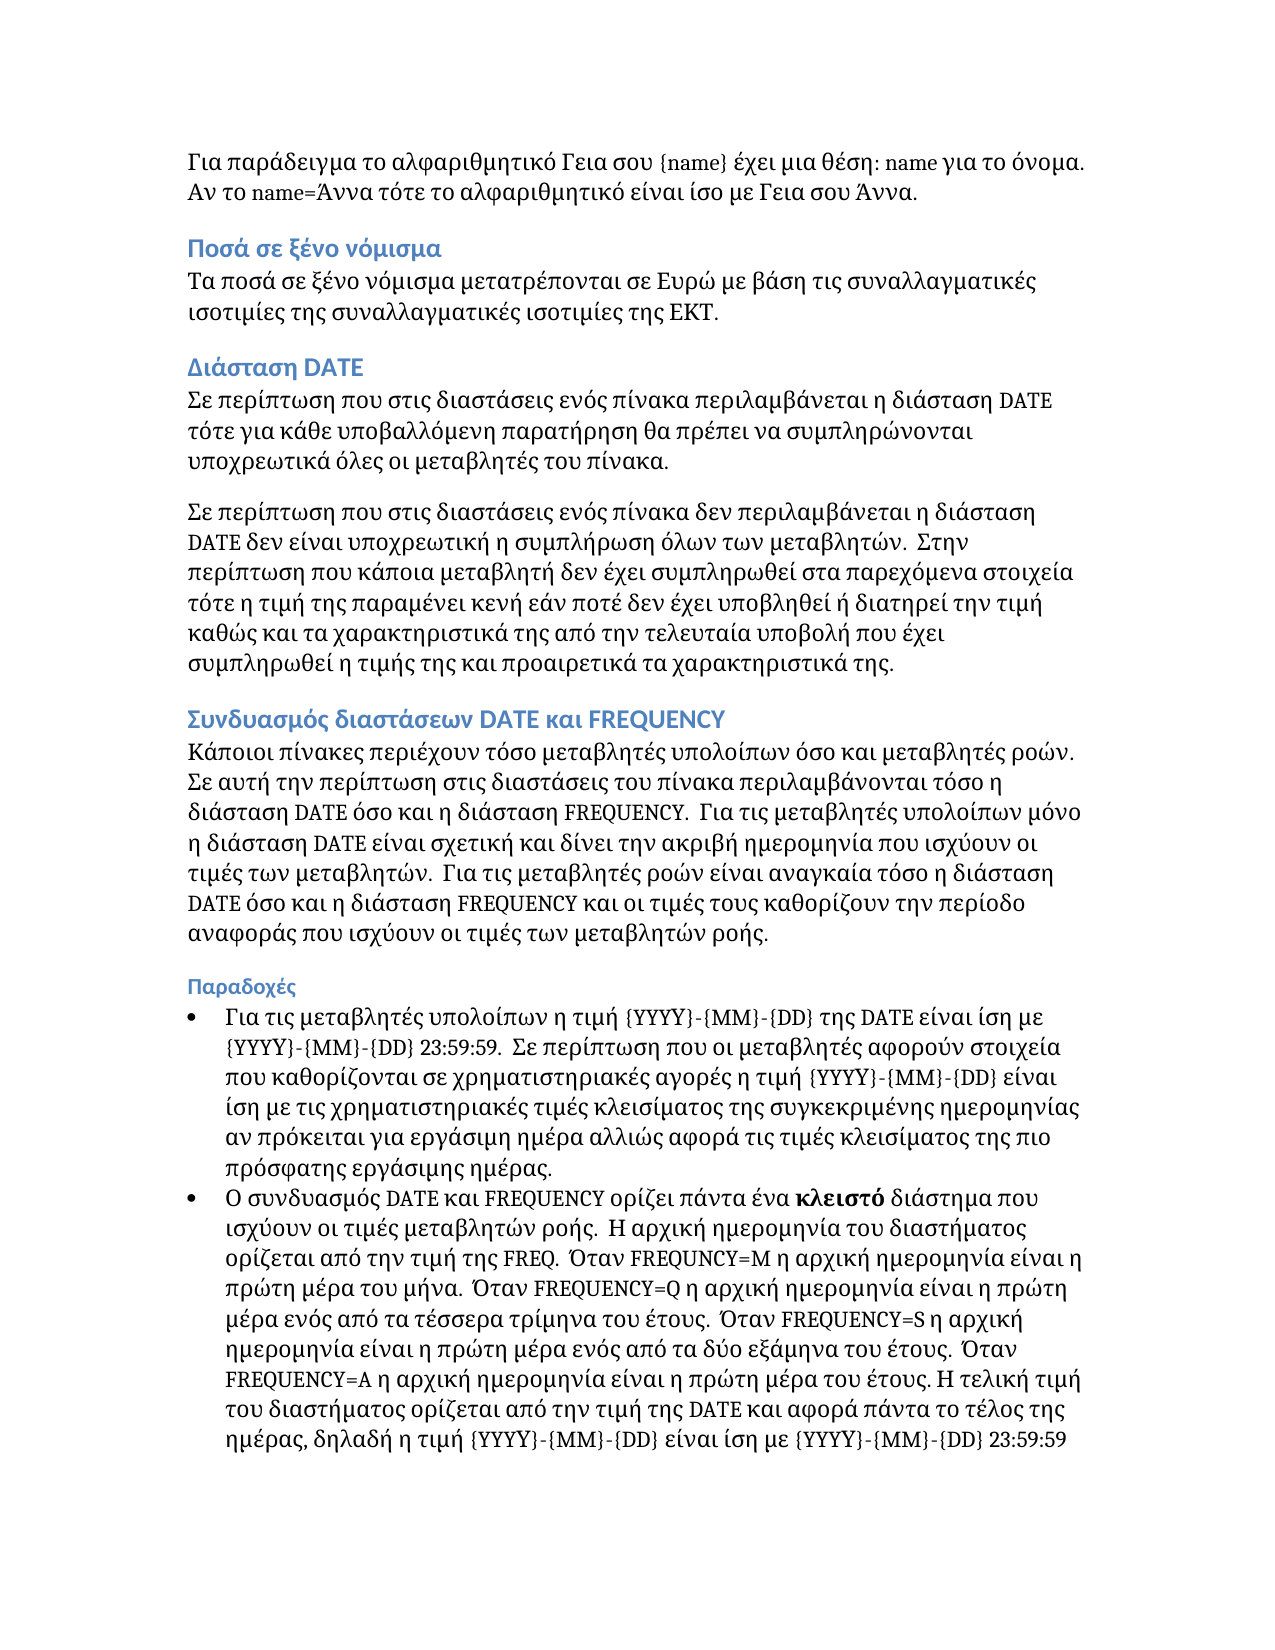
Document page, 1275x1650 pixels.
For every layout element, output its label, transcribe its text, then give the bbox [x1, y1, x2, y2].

subtitle Ποσά σε ξένο νόμισμα [187, 231, 1087, 264]
list Ο συνδυασμός DATE και FREQUENCY ορίζει πάντα ένα κλειστό διάστημα που ισχύουν οι τιμές μεταβλητών ροής. Η αρχική ημερομηνία του διαστήματος ορίζεται από την τιμή της FREQ. Όταν FREQUNCY=M η αρχική ημερομηνία είναι η πρώτη μέρα του μήνα. Όταν FREQUENCY=Q η αρχική ημερομηνία είναι η πρώτη μέρα ενός από τα τέσσερα τρίμηνα του έτους. Όταν FREQUENCY=S η αρχική ημερομηνία είναι η πρώτη μέρα ενός από τα δύο εξάμηνα του έτους. Όταν FREQUENCY=A η αρχική ημερομηνία είναι η πρώτη μέρα του έτους. Η τελική τιμή του διαστήματος ορίζεται από την τιμή της DATE και αφορά πάντα το τέλος της ημέρας, δηλαδή η τιμή {YYYΥ}-{MM}-{DD} είναι ίση με {YYYΥ}-{MM}-{DD} 23:59:59 [187, 1186, 1087, 1453]
subtitle Διάσταση DATE [187, 350, 1087, 383]
subtitle Παραδοχές [187, 972, 1087, 1000]
text Σε περίπτωση που στις διαστάσεις ενός πίνακα περιλαμβάνεται η διάσταση DATE τότε για κάθε υποβαλλόμενη παρατήρηση θα πρέπει να συμπληρώνονται υποχρεωτικά όλες οι μεταβλητές του πίνακα. [187, 388, 1087, 475]
text Τα ποσά σε ξένο νόμισμα μετατρέπονται σε Ευρώ με βάση τις συναλλαγματικές ισοτιμίες της συναλλαγματικές ισοτιμίες της ΕΚΤ. [187, 269, 1087, 326]
text Για παράδειγμα το αλφαριθμητικό Γεια σου {name} έχει μια θέση: name για το όνομα. Αν το name=Άννα τότε το αλφαριθμητικό είναι ίσο με Γεια σου Άννα. [187, 150, 1087, 207]
list Για τις μεταβλητές υπολοίπων η τιμή {YYYΥ}-{MM}-{DD} της DATE είναι ίση με {YYYΥ}-{MM}-{DD} 23:59:59. Σε περίπτωση που οι μεταβλητές αφορούν στοιχεία που καθορίζονται σε χρηματιστηριακές αγορές η τιμή {YYYΥ}-{MM}-{DD} είναι ίση με τις χρηματιστηριακές τιμές κλεισίματος της συγκεκριμένης ημερομηνίας αν πρόκειται για εργάσιμη ημέρα αλλιώς αφορά τις τιμές κλεισίματος της πιο πρόσφατης εργάσιμης ημέρας. [187, 1004, 1087, 1182]
subtitle Συνδυασμός διαστάσεων DATE και FREQUENCY [187, 702, 1087, 735]
text Κάποιοι πίνακες περιέχουν τόσο μεταβλητές υπολοίπων όσο και μεταβλητές ροών. Σε αυτή την περίπτωση στις διαστάσεις του πίνακα περιλαμβάνονται τόσο η διάσταση DATE όσο και η διάσταση FREQUENCY. Για τις μεταβλητές υπολοίπων μόνο η διάσταση DATE είναι σχετική και δίνει την ακριβή ημερομηνία που ισχύουν οι τιμές των μεταβλητών. Για τις μεταβλητές ροών είναι αναγκαία τόσο η διάσταση DATE όσο και η διάσταση FREQUENCY και οι τιμές τους καθορίζουν την περίοδο αναφοράς που ισχύουν οι τιμές των μεταβλητών ροής. [187, 740, 1087, 947]
text Σε περίπτωση που στις διαστάσεις ενός πίνακα δεν περιλαμβάνεται η διάσταση DATE δεν είναι υποχρεωτική η συμπλήρωση όλων των μεταβλητών. Στην περίπτωση που κάποια μεταβλητή δεν έχει συμπληρωθεί στα παρεχόμενα στοιχεία τότε η τιμή της παραμένει κενή εάν ποτέ δεν έχει υποβληθεί ή διατηρεί την τιμή καθώς και τα χαρακτηριστικά της από την τελευταία υποβολή που έχει συμπληρωθεί η τιμής της και προαιρετικά τα χαρακτηριστικά της. [187, 500, 1087, 677]
